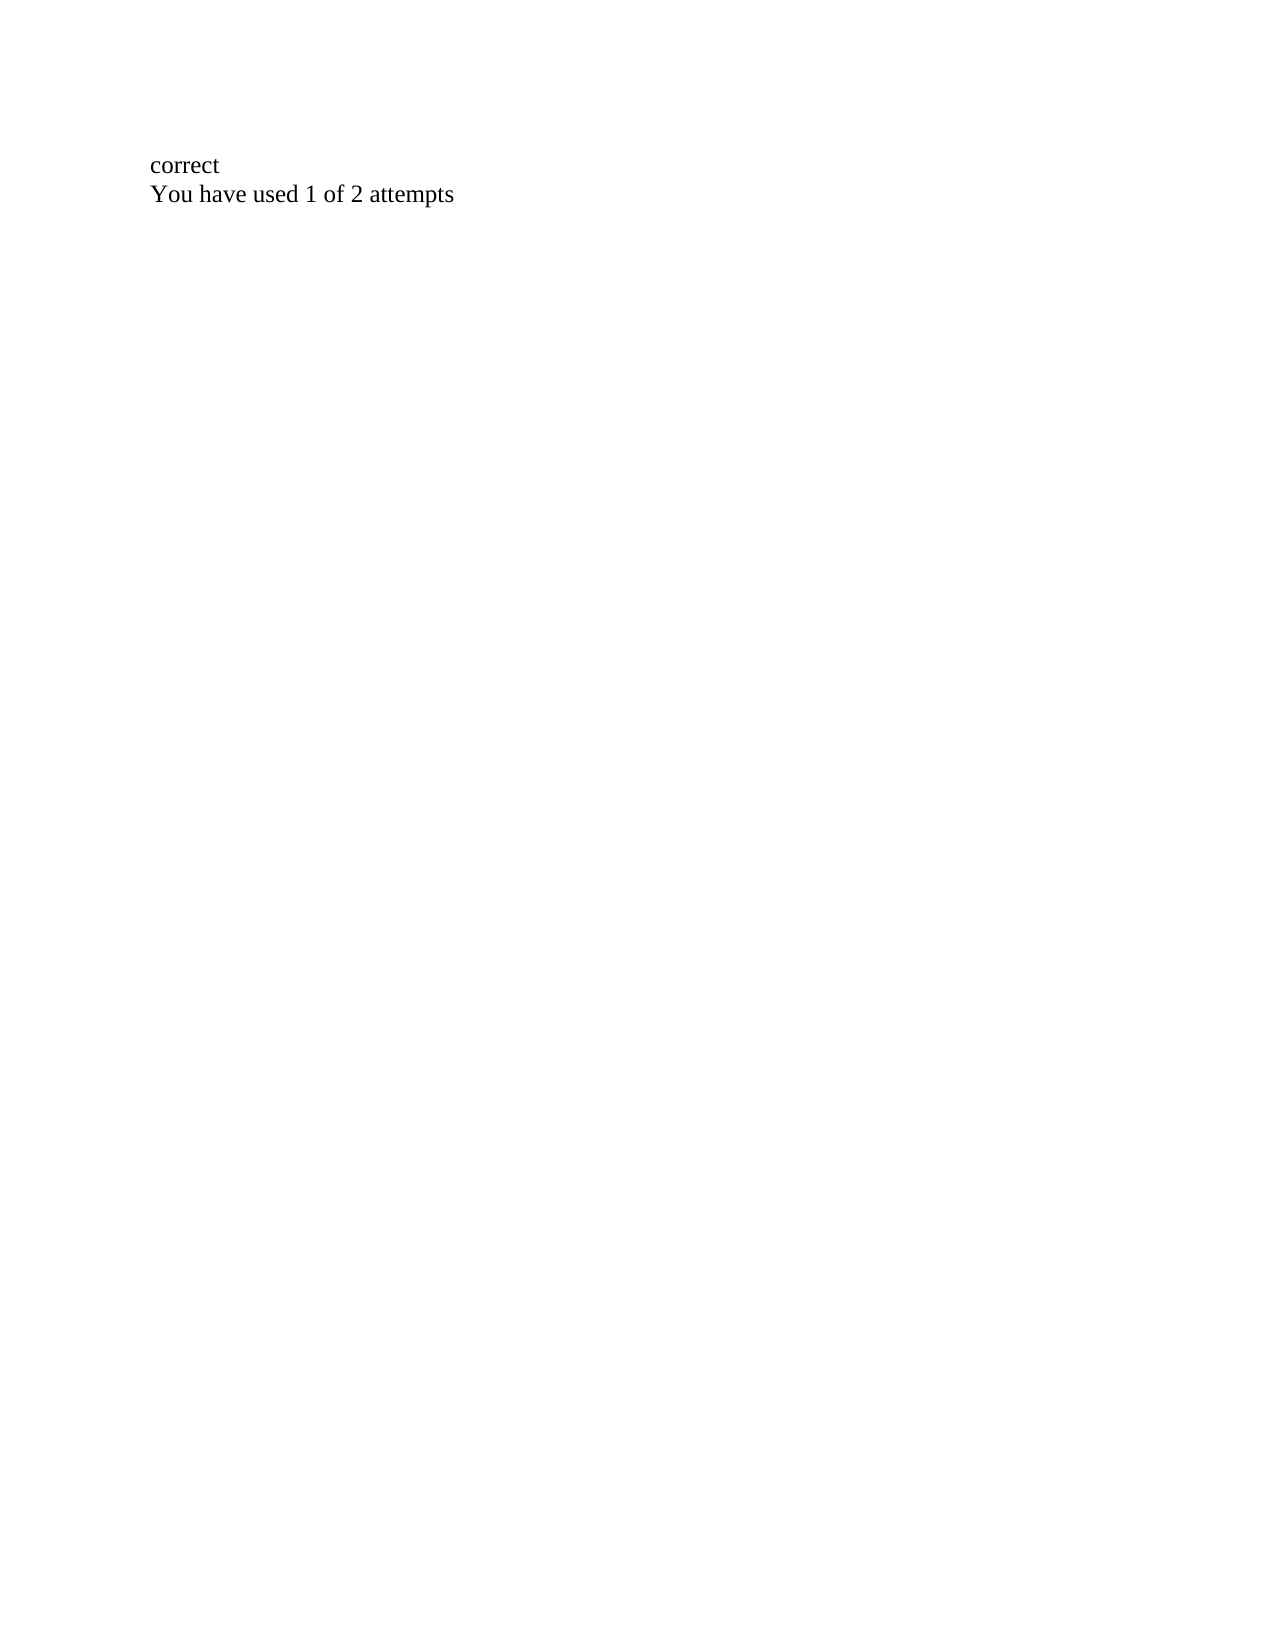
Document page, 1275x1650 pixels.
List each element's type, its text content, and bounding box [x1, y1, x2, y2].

text You have used 1 of 2 attempts [150, 179, 1125, 207]
text correct [150, 150, 1125, 179]
